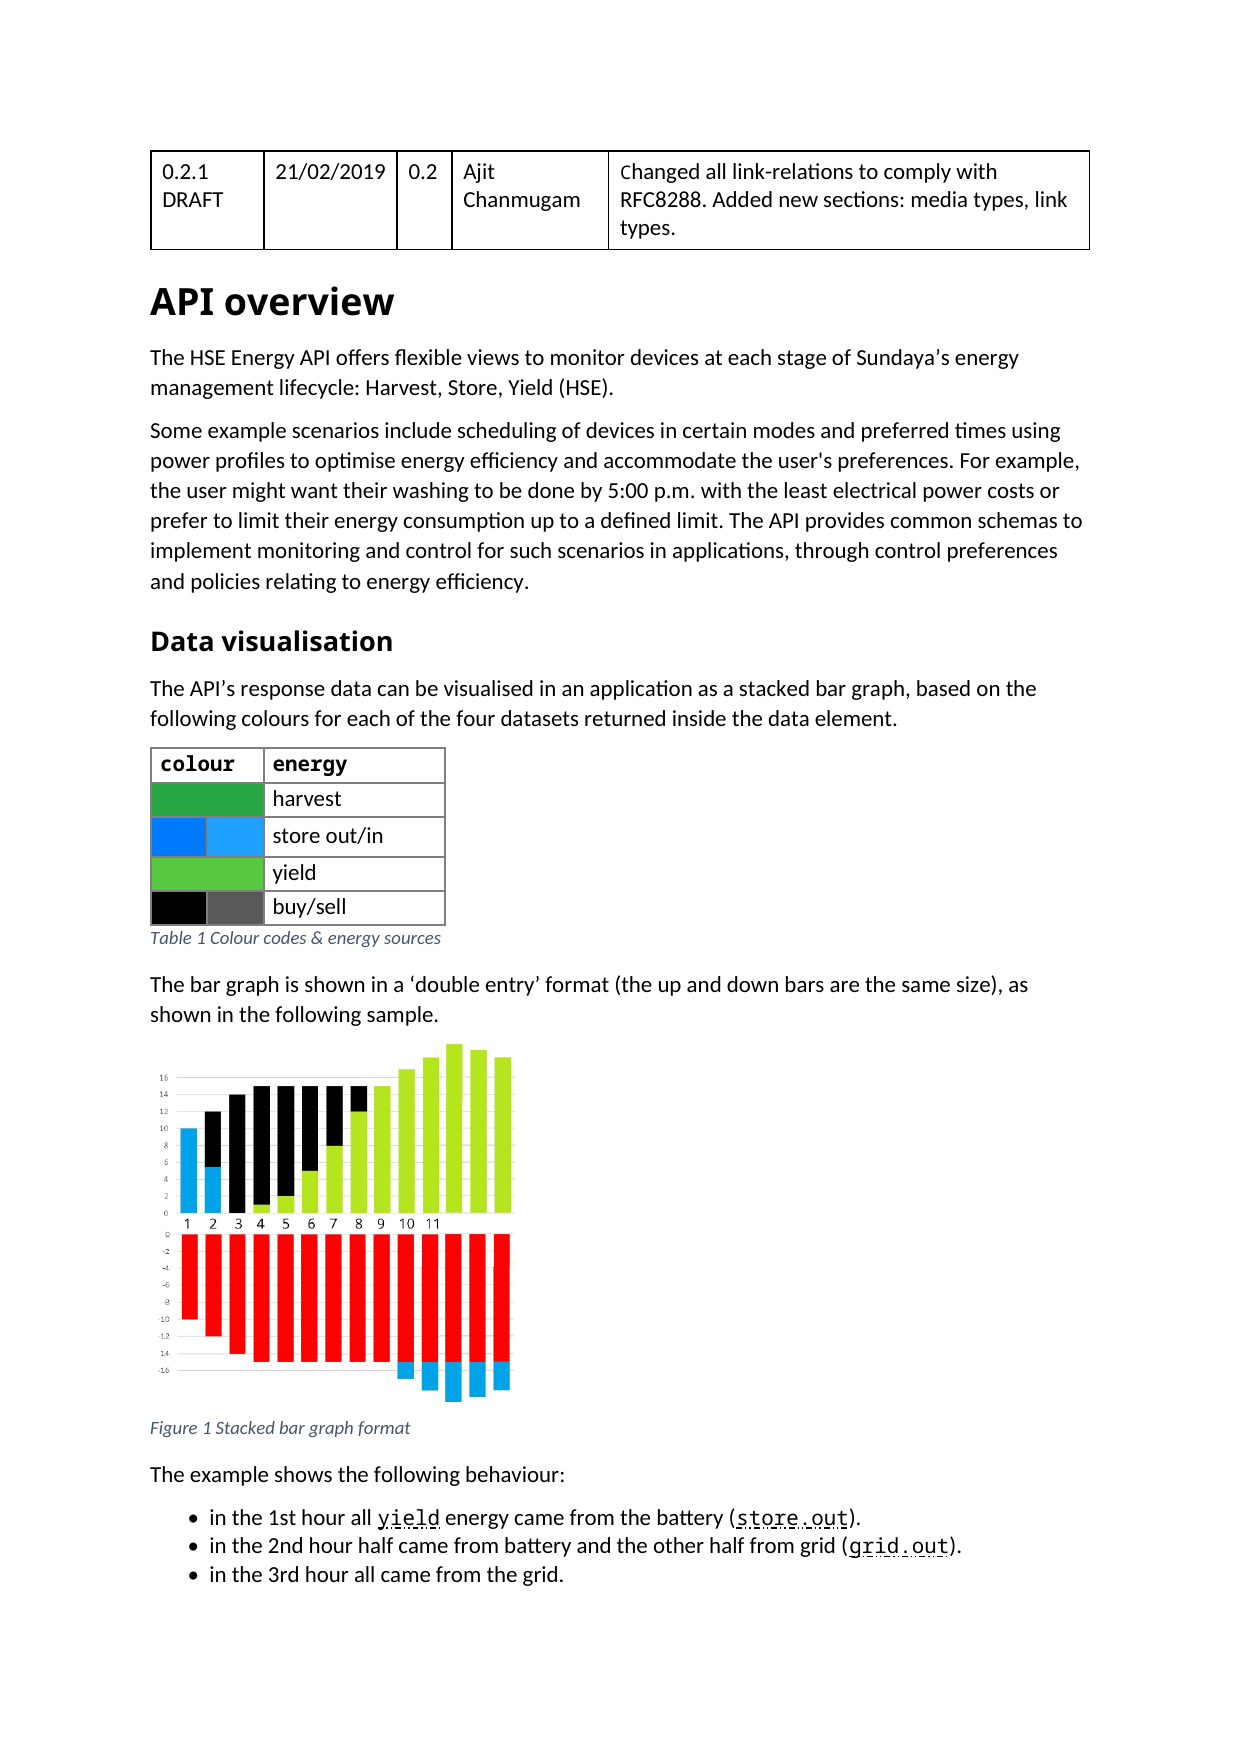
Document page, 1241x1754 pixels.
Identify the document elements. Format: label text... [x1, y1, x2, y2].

text Figure 1 Stacked bar graph format [150, 1417, 1090, 1439]
table_cell yield [265, 858, 444, 890]
table_cell [208, 818, 263, 856]
text The example shows the following behaviour: [150, 1460, 1090, 1488]
subtitle Data visualisation [150, 622, 1090, 659]
text in the 2nd hour half came from battery and the other half from grid (grid.out). [187, 1531, 1090, 1560]
text The API’s response data can be visualised in an application as a stacked bar graph, based on the following colours for each of the four datasets returned inside the data element. [150, 674, 1090, 732]
text Some example scenarios include scheduling of devices in certain modes and preferred times using power profiles to optimise energy efficiency and accommodate the user's preferences. For example, the user might want their washing to be done by 5:00 p.m. with the least electrical power costs or prefer to limit their energy consumption up to a defined limit. The API provides common schemas to implement monitoring and control for such scenarios in applications, through control preferences and policies relating to energy efficiency. [150, 416, 1090, 595]
table_cell Ajit Chanmugam [453, 152, 608, 249]
table_cell 0.2 [398, 152, 451, 249]
text Table 1 Colour codes & energy sources [150, 926, 1090, 949]
text in the 1st hour all yield energy came from the battery (store.out). [187, 1503, 1090, 1531]
table_header colour [152, 749, 263, 782]
picture [150, 1043, 520, 1402]
table_cell store out/in [265, 818, 444, 856]
text The HSE Energy API offers flexible views to monitor devices at each stage of Sundaya’s energy management lifecycle: Harvest, Store, Yield (HSE). [150, 343, 1090, 401]
table_cell [152, 892, 206, 924]
text in the 3rd hour all came from the grid. [187, 1560, 1090, 1588]
text The bar graph is shown in a ‘double entry’ format (the up and down bars are the same size), as shown in the following sample. [150, 970, 1090, 1028]
table_cell [152, 818, 206, 856]
table_cell [152, 858, 263, 890]
table_cell harvest [265, 784, 444, 816]
table_cell Changed all link-relations to comply with RFC8288. Added new sections: media types, link types. [609, 152, 1089, 249]
table_cell [152, 784, 263, 816]
table_cell buy/sell [265, 892, 444, 924]
table_cell 21/02/2019 [265, 152, 396, 249]
table_cell [208, 892, 263, 924]
table_header energy [265, 749, 444, 782]
subtitle API overview [150, 275, 1090, 326]
table_cell 0.2.1 DRAFT [152, 152, 263, 249]
